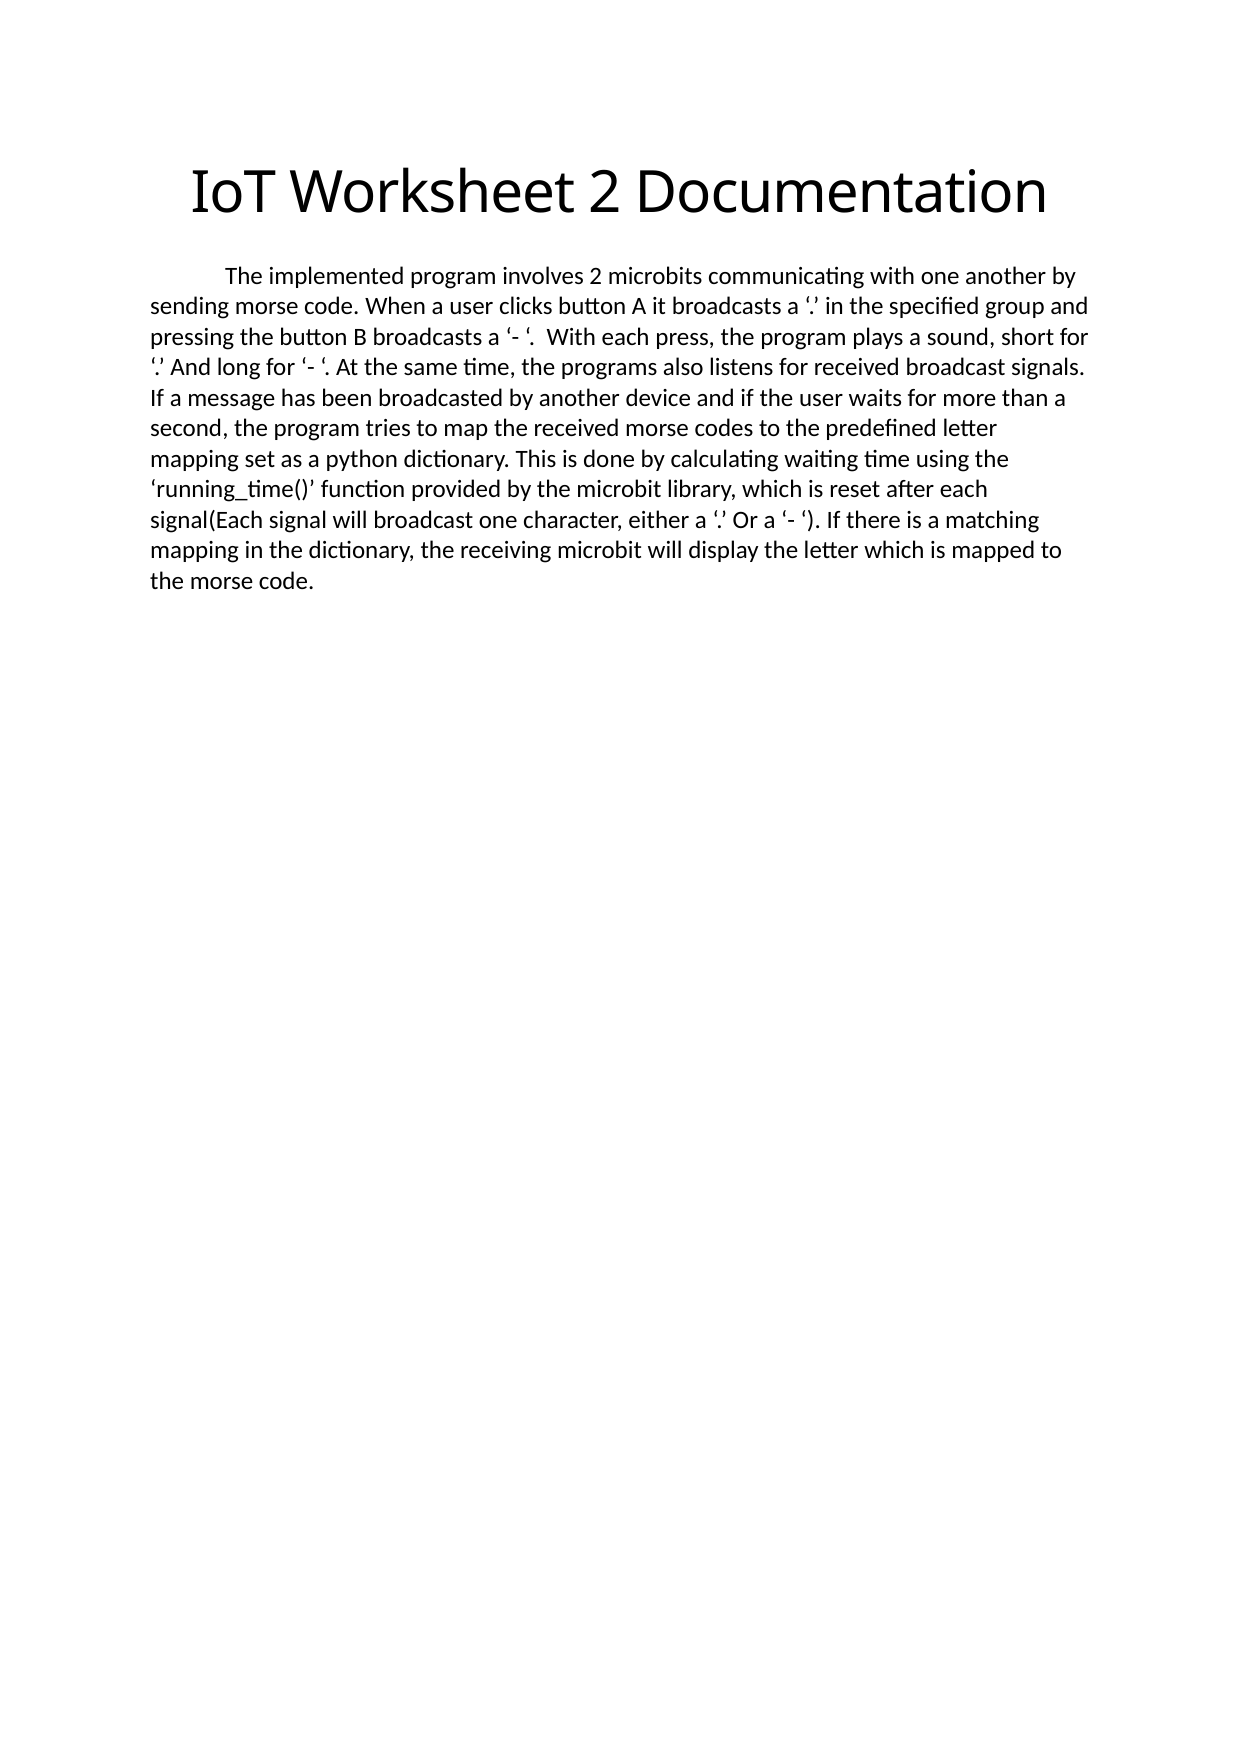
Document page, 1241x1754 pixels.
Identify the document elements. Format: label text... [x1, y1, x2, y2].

text The implemented program involves 2 microbits communicating with one another by sending morse code. When a user clicks button A it broadcasts a ‘.’ in the specified group and pressing the button B broadcasts a ‘- ‘. With each press, the program plays a sound, short for ‘.’ And long for ‘- ‘. At the same time, the programs also listens for received broadcast signals. If a message has been broadcasted by another device and if the user waits for more than a second, the program tries to map the received morse codes to the predefined letter mapping set as a python dictionary. This is done by calculating waiting time using the ‘running_time()’ function provided by the microbit library, which is reset after each signal(Each signal will broadcast one character, either a ‘.’ Or a ‘- ‘). If there is a matching mapping in the dictionary, the receiving microbit will display the letter which is mapped to the morse code. [150, 260, 1090, 596]
title IoT Worksheet 2 Documentation [150, 150, 1090, 229]
